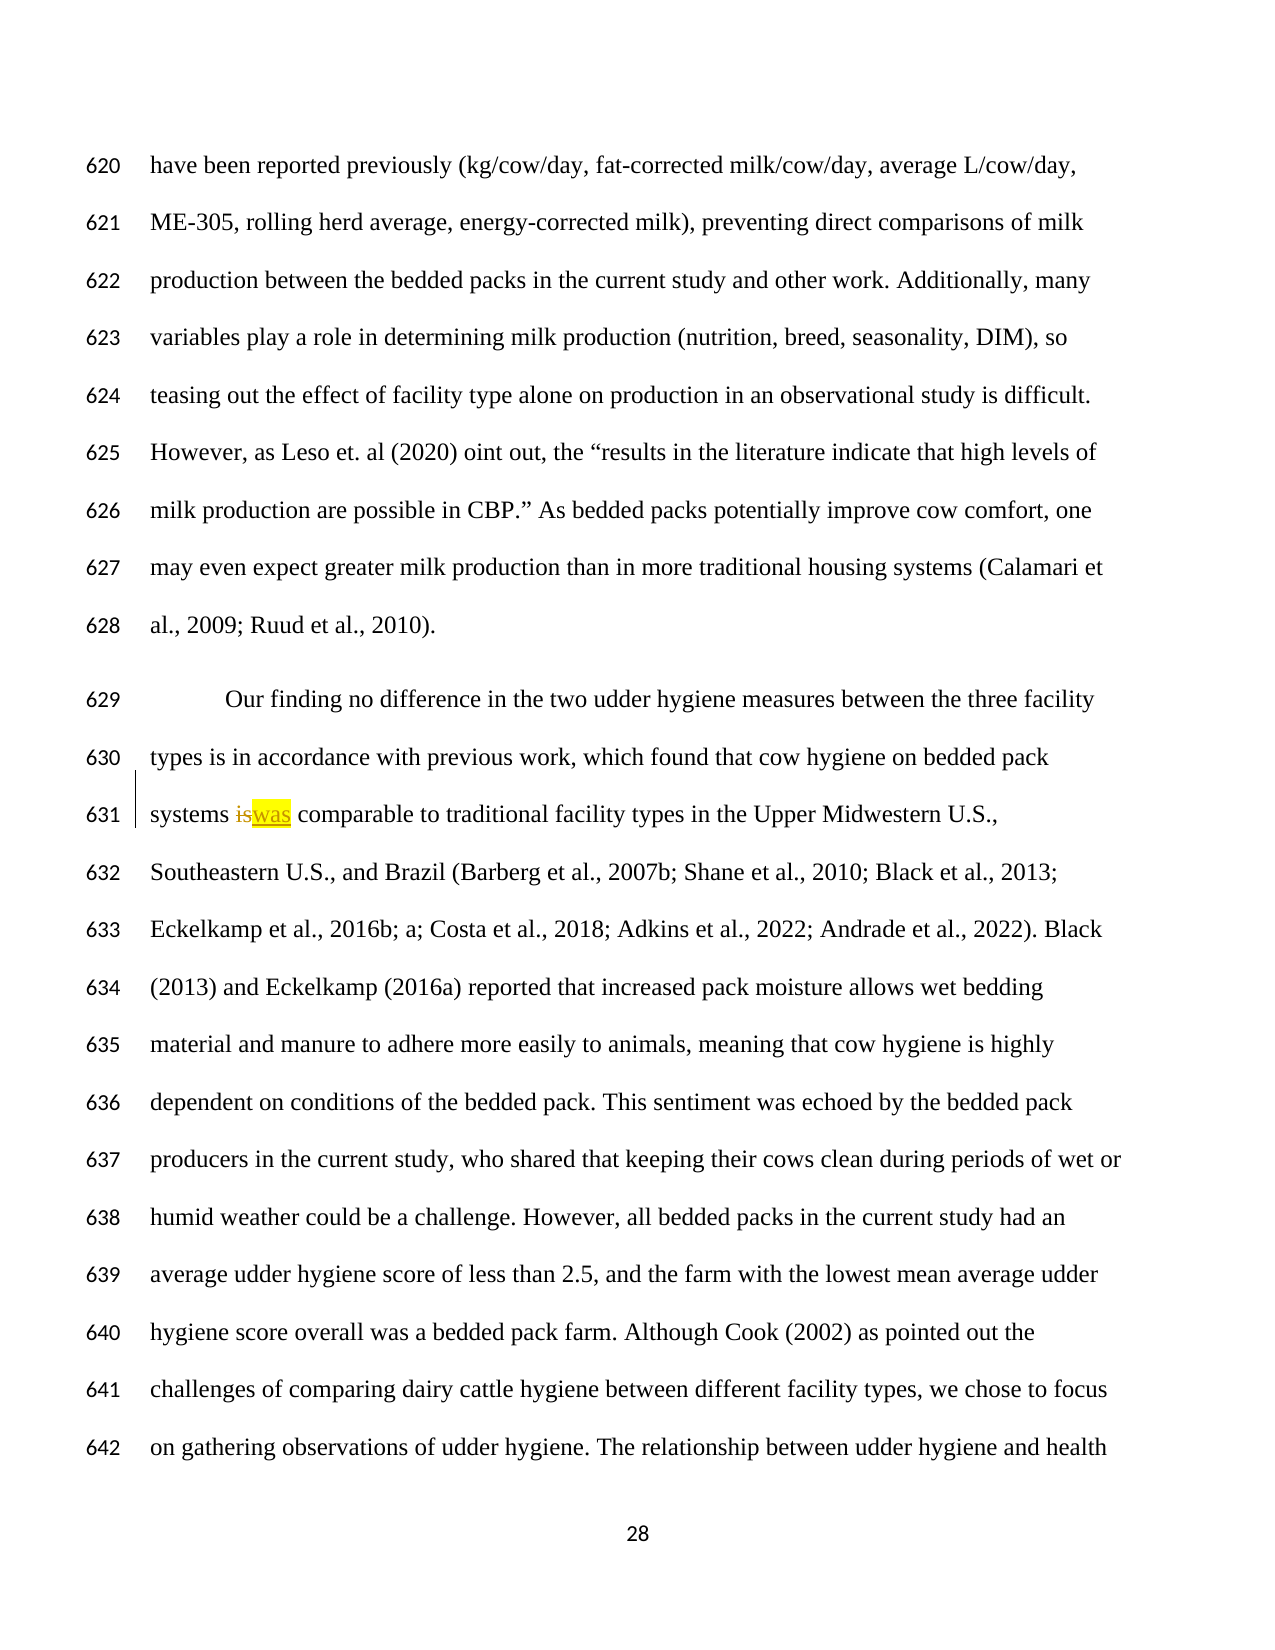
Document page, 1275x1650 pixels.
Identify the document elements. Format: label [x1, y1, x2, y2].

text [150, 150, 1125, 639]
text [150, 684, 1125, 1460]
